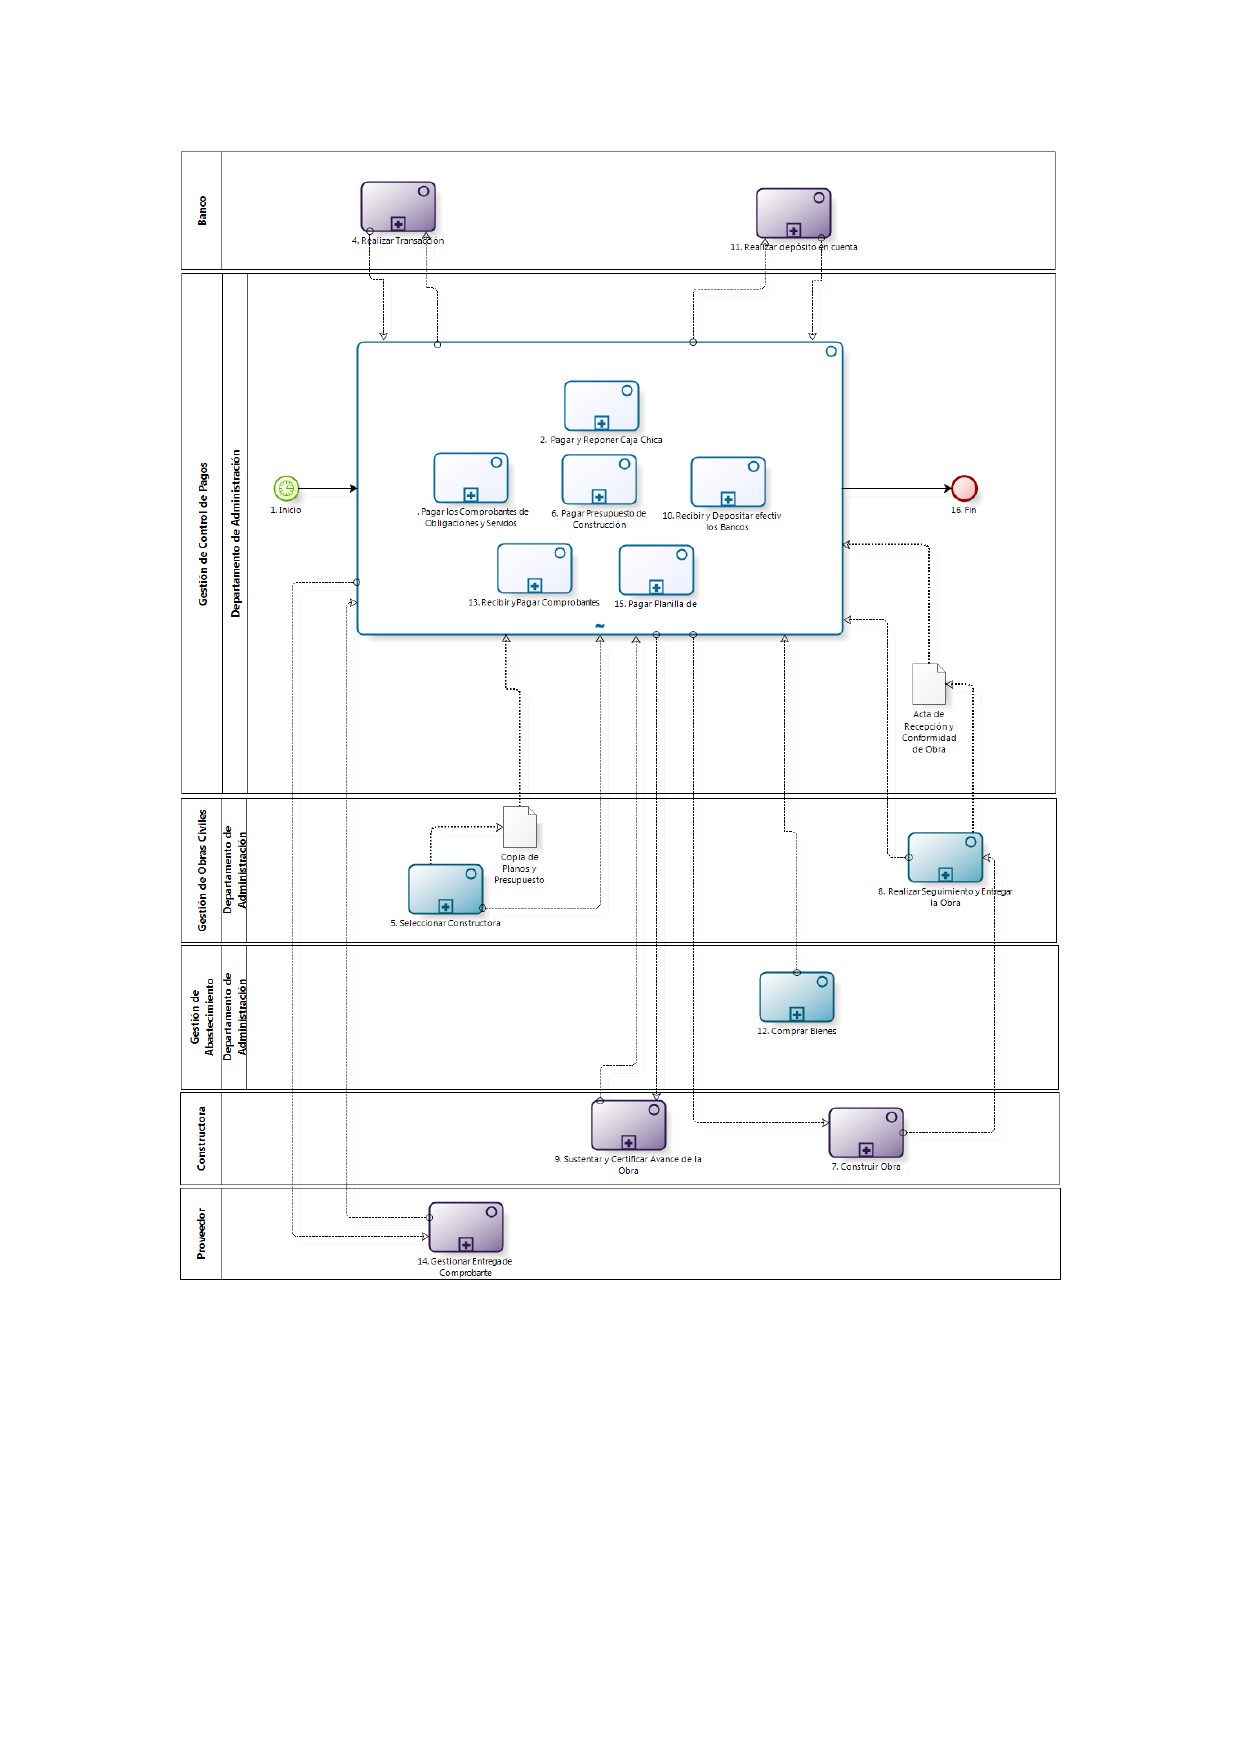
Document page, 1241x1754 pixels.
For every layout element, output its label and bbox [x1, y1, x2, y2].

picture [177, 147, 1063, 1282]
